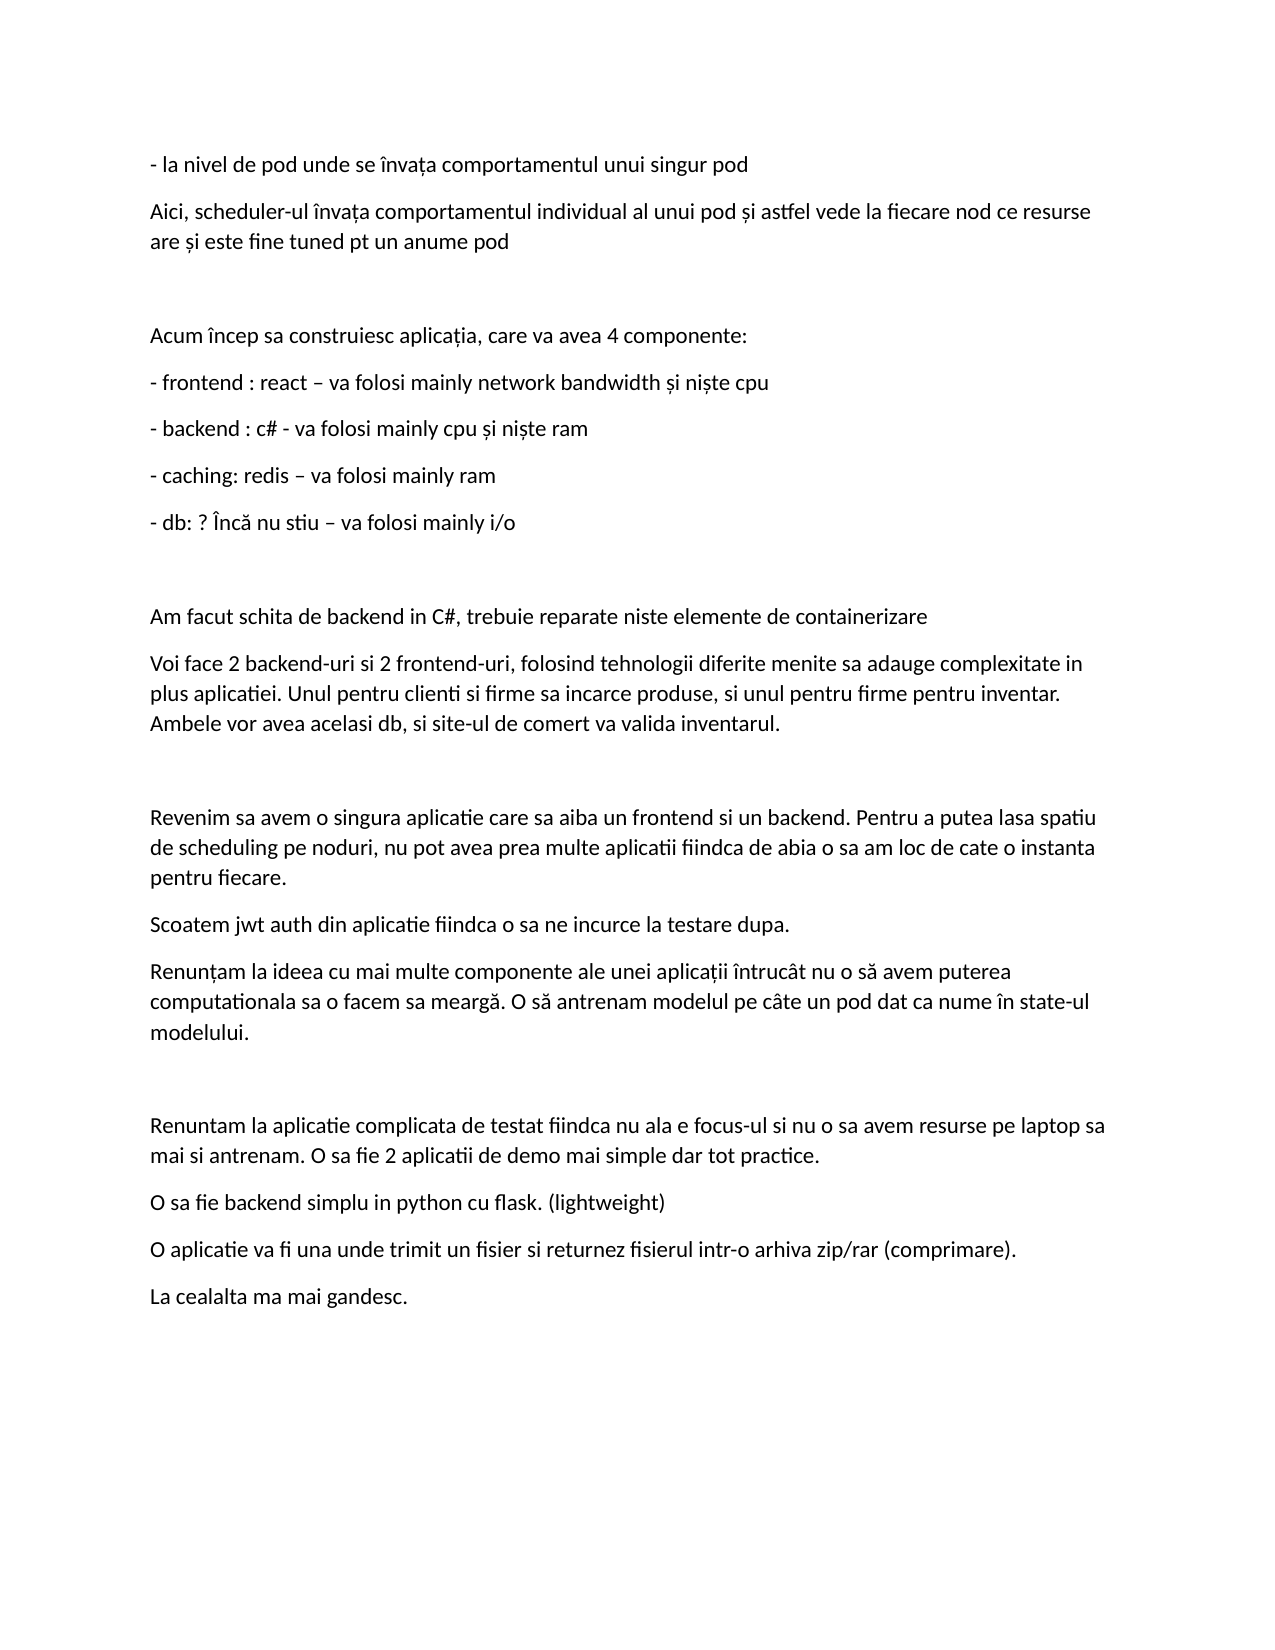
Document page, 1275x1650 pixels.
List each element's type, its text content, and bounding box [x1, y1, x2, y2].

text O sa fie backend simplu in python cu flask. (lightweight) [150, 1188, 1125, 1217]
text Revenim sa avem o singura aplicatie care sa aiba un frontend si un backend. Pentru a putea lasa spatiu de scheduling pe noduri, nu pot avea prea multe aplicatii fiindca de abia o sa am loc de cate o instanta pentru fiecare. [150, 803, 1125, 892]
text Scoatem jwt auth din aplicatie fiindca o sa ne incurce la testare dupa. [150, 910, 1125, 938]
text Aici, scheduler-ul învața comportamentul individual al unui pod și astfel vede la fiecare nod ce resurse are și este fine tuned pt un anume pod [150, 197, 1125, 255]
text Voi face 2 backend-uri si 2 frontend-uri, folosind tehnologii diferite menite sa adauge complexitate in plus aplicatiei. Unul pentru clienti si firme sa incarce produse, si unul pentru firme pentru inventar. Ambele vor avea acelasi db, si site-ul de comert va valida inventarul. [150, 649, 1125, 737]
text Acum încep sa construiesc aplicația, care va avea 4 componente: [150, 321, 1125, 349]
text Am facut schita de backend in C#, trebuie reparate niste elemente de containerizare [150, 602, 1125, 630]
text - frontend : react – va folosi mainly network bandwidth și niște cpu [150, 368, 1125, 396]
text La cealalta ma mai gandesc. [150, 1282, 1125, 1310]
text - la nivel de pod unde se învața comportamentul unui singur pod [150, 150, 1125, 178]
text - db: ? Încă nu stiu – va folosi mainly i/o [150, 508, 1125, 536]
text Renunțam la ideea cu mai multe componente ale unei aplicații întrucât nu o să avem puterea computationala sa o facem sa meargă. O să antrenam modelul pe câte un pod dat ca nume în state-ul modelului. [150, 957, 1125, 1046]
text - caching: redis – va folosi mainly ram [150, 461, 1125, 489]
text - backend : c# - va folosi mainly cpu și niște ram [150, 414, 1125, 443]
text Renuntam la aplicatie complicata de testat fiindca nu ala e focus-ul si nu o sa avem resurse pe laptop sa mai si antrenam. O sa fie 2 aplicatii de demo mai simple dar tot practice. [150, 1111, 1125, 1170]
text O aplicatie va fi una unde trimit un fisier si returnez fisierul intr-o arhiva zip/rar (comprimare). [150, 1235, 1125, 1263]
